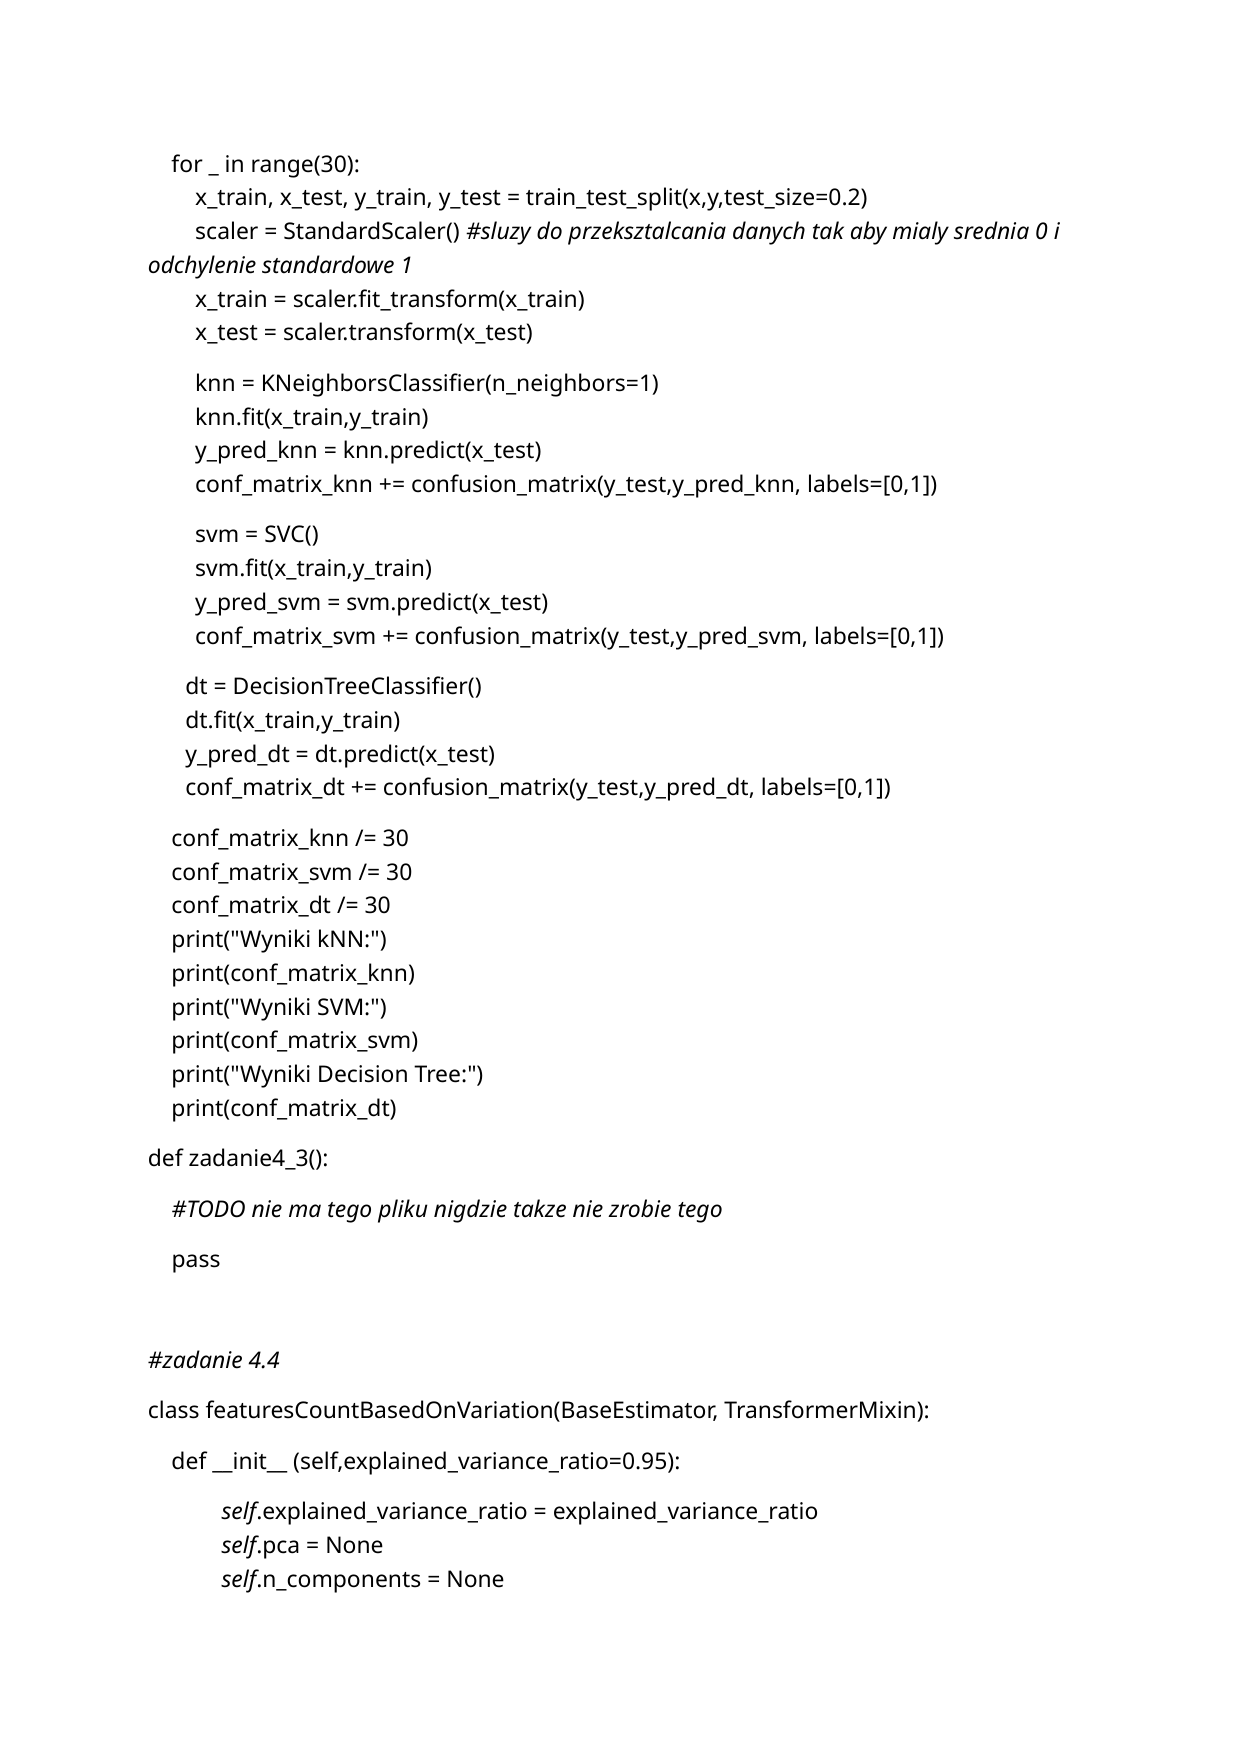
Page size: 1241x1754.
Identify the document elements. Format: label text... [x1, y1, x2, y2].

text conf_matrix_knn /= 30 conf_matrix_svm /= 30 conf_matrix_dt /= 30 print("Wyniki kNN:") print(conf_matrix_knn) print("Wyniki SVM:") print(conf_matrix_svm) print("Wyniki Decision Tree:") print(conf_matrix_dt) [148, 822, 1093, 1123]
text #zadanie 4.4 [148, 1344, 1093, 1375]
text for _ in range(30): x_train, x_test, y_train, y_test = train_test_split(x,y,test_size=0.2) scaler = StandardScaler() #sluzy do przeksztalcania danych tak aby mialy srednia 0 i odchylenie standardowe 1 x_train = scaler.fit_transform(x_train) x_test = scaler.transform(x_test) [148, 148, 1093, 348]
text pass [148, 1243, 1093, 1274]
text def zadanie4_3(): [148, 1142, 1093, 1173]
text knn = KNeighborsClassifier(n_neighbors=1) knn.fit(x_train,y_train) y_pred_knn = knn.predict(x_test) conf_matrix_knn += confusion_matrix(y_test,y_pred_knn, labels=[0,1]) [148, 367, 1093, 499]
text def __init__ (self,explained_variance_ratio=0.95): [148, 1445, 1093, 1476]
text class featuresCountBasedOnVariation(BaseEstimator, TransformerMixin): [148, 1394, 1093, 1426]
text dt = DecisionTreeClassifier() dt.fit(x_train,y_train) y_pred_dt = dt.predict(x_test) conf_matrix_dt += confusion_matrix(y_test,y_pred_dt, labels=[0,1]) [185, 670, 1093, 803]
text self.explained_variance_ratio = explained_variance_ratio self.pca = None self.n_components = None [221, 1495, 1093, 1594]
text svm = SVC() svm.fit(x_train,y_train) y_pred_svm = svm.predict(x_test) conf_matrix_svm += confusion_matrix(y_test,y_pred_svm, labels=[0,1]) [148, 518, 1093, 651]
text #TODO nie ma tego pliku nigdzie takze nie zrobie tego [148, 1193, 1093, 1224]
